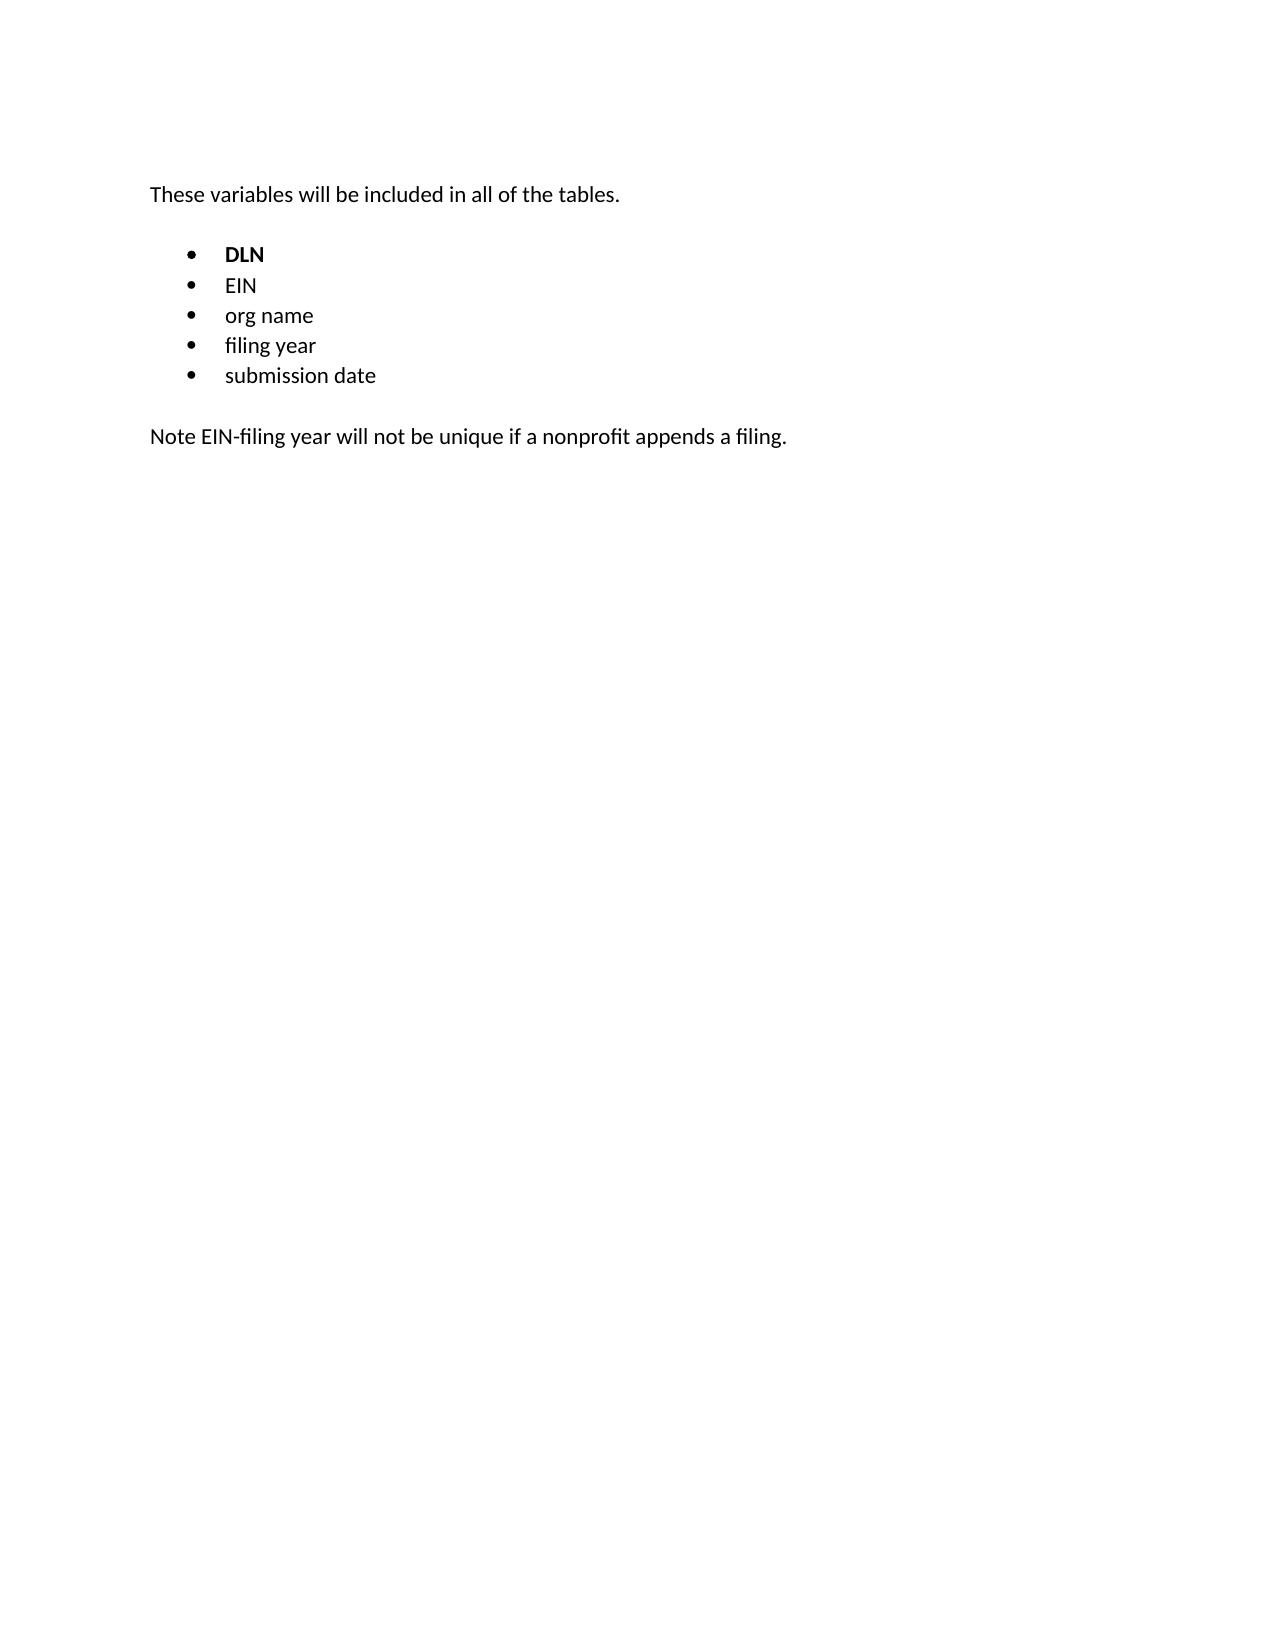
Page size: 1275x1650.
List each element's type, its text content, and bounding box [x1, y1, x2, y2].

text These variables will be included in all of the tables. [150, 180, 1125, 208]
list EIN [187, 271, 1125, 299]
list org name [187, 301, 1125, 329]
list filing year [187, 331, 1125, 359]
list DLN [187, 241, 1125, 269]
list submission date [187, 361, 1125, 389]
text Note EIN-filing year will not be unique if a nonprofit appends a filing. [150, 422, 1125, 450]
